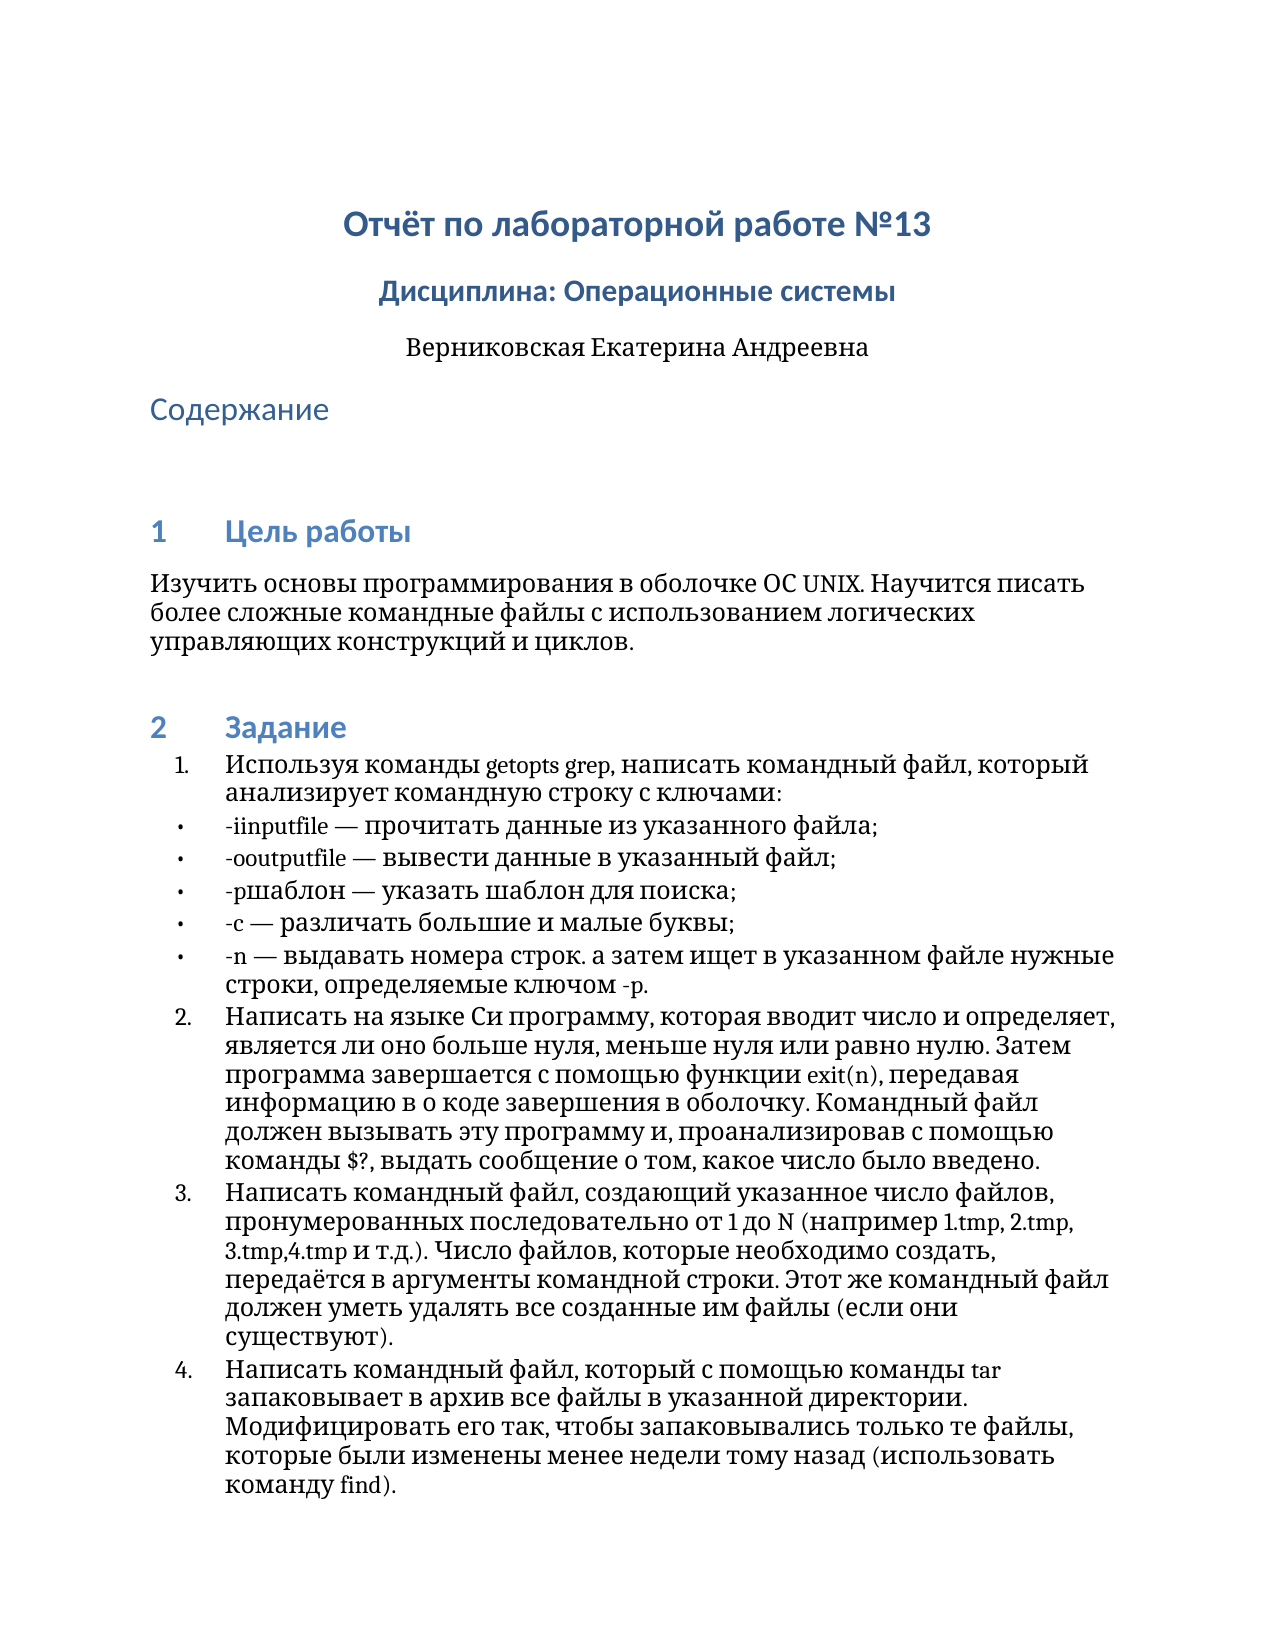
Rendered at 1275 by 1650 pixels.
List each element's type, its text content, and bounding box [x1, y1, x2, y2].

subtitle 2 Задание [150, 706, 1125, 747]
title Отчёт по лабораторной работе №13 [150, 200, 1125, 246]
text Верниковская Екатерина Андреевна [150, 334, 1125, 363]
list Написать командный файл, создающий указанное число файлов, пронумерованных последовательно от 1 до N (например 1.tmp, 2.tmp, 3.tmp,4.tmp и т.д.). Число файлов, которые необходимо создать, передаётся в аргументы командной строки. Этот же командный файл должен уметь удалять все созданные им файлы (если они существуют). [175, 1179, 1125, 1352]
text Изучить основы программирования в оболочке ОС UNIX. Научится писать более сложные командные файлы с использованием логических управляющих конструкций и циклов. [150, 570, 1125, 656]
list -iinputfile — прочитать данные из указанного файла; [175, 812, 1125, 841]
subtitle Дисциплина: Операционные системы [150, 271, 1125, 309]
list Используя команды getopts grep, написать командный файл, который анализирует командную строку с ключами: [175, 751, 1125, 808]
list -n — выдавать номера строк. а затем ищет в указанном файле нужные строки, определяемые ключом -p. [175, 942, 1125, 999]
list -pшаблон — указать шаблон для поиска; [175, 877, 1125, 906]
list Написать командный файл, который с помощью команды tar запаковывает в архив все файлы в указанной директории. Модифицировать его так, чтобы запаковывались только те файлы, которые были изменены менее недели тому назад (использовать команду find). [175, 1356, 1125, 1499]
list Написать на языке Си программу, которая вводит число и определяет, является ли оно больше нуля, меньше нуля или равно нулю. Затем программа завершается с помощью функции exit(n), передавая информацию в о коде завершения в оболочку. Командный файл должен вызывать эту программу и, проанализировав с помощью команды $?, выдать сообщение о том, какое число было введено. [175, 1003, 1125, 1176]
list -c — различать большие и малые буквы; [175, 909, 1125, 938]
list -ooutputfile — вывести данные в указанный файл; [175, 844, 1125, 873]
subtitle 1 Цель работы [150, 510, 1125, 551]
